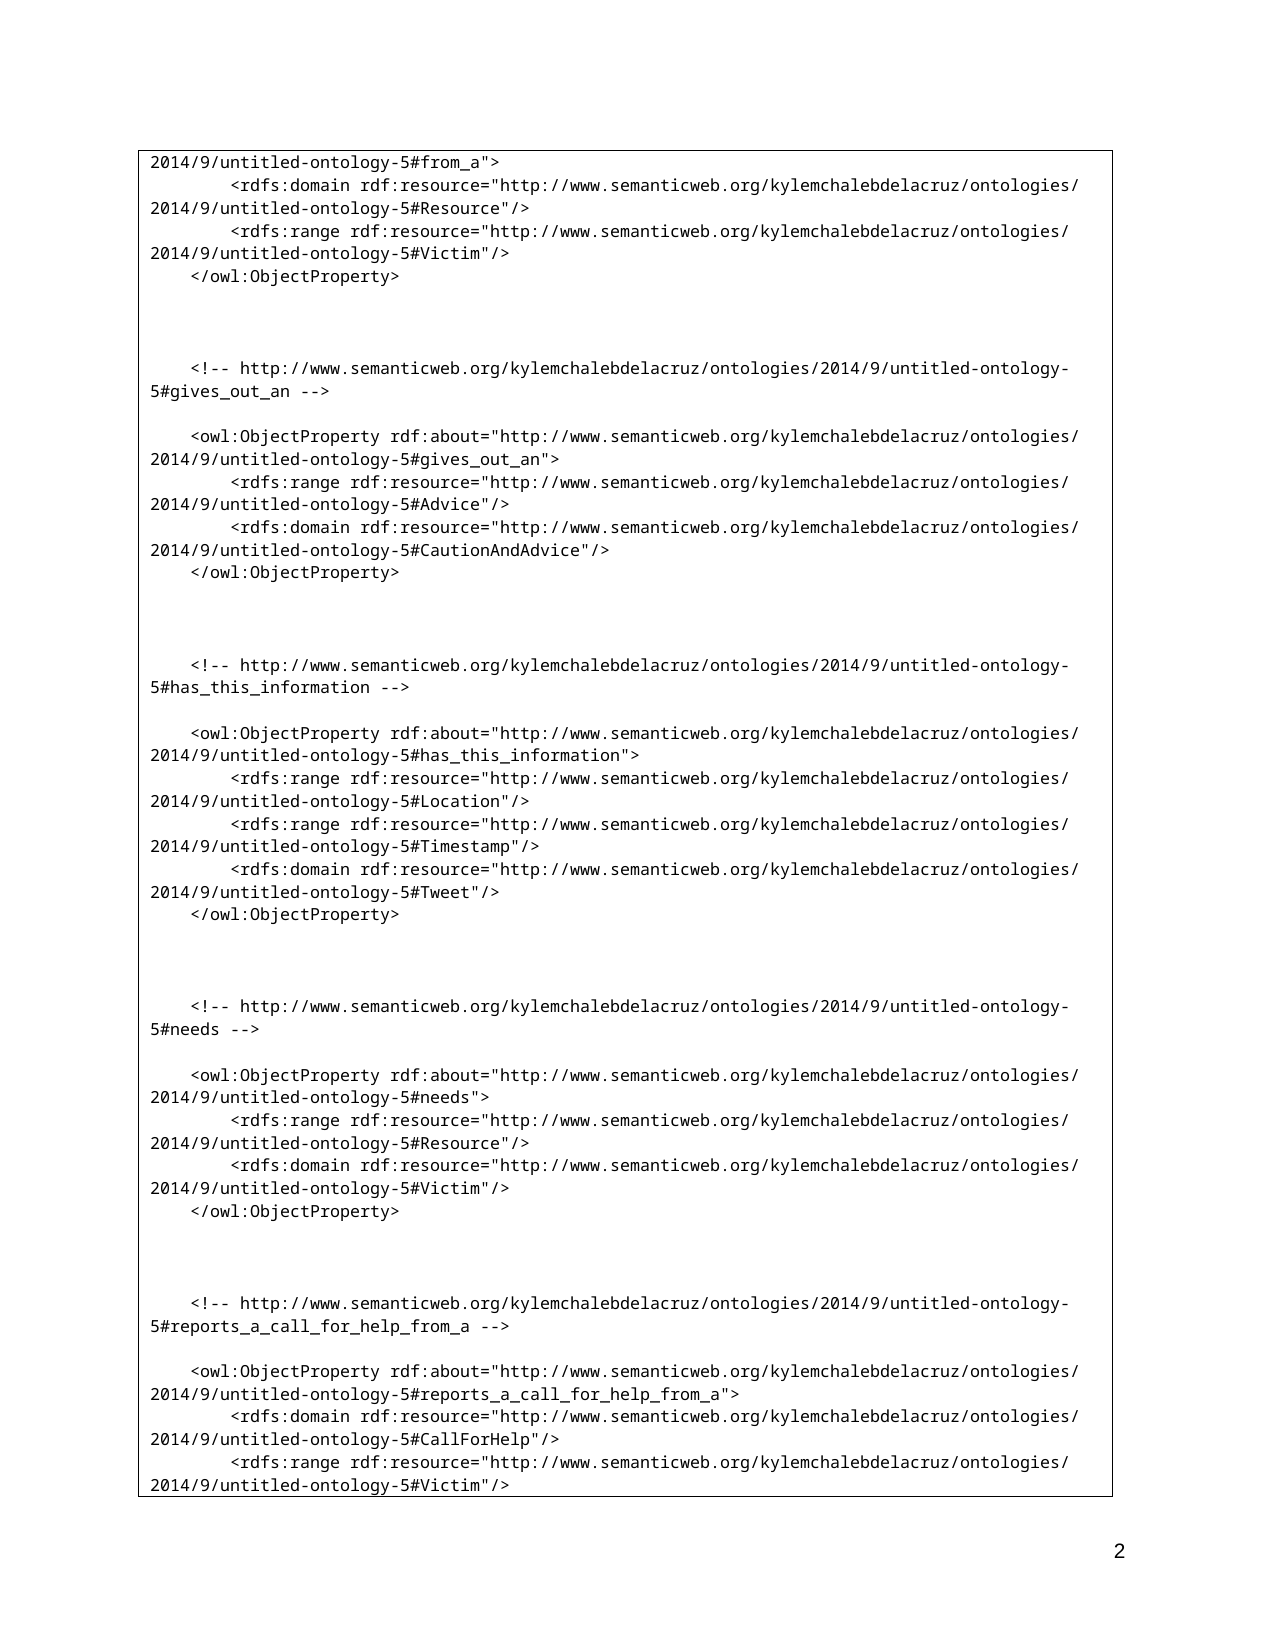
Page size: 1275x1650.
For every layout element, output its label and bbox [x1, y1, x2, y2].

table_header [139, 151, 1112, 1496]
